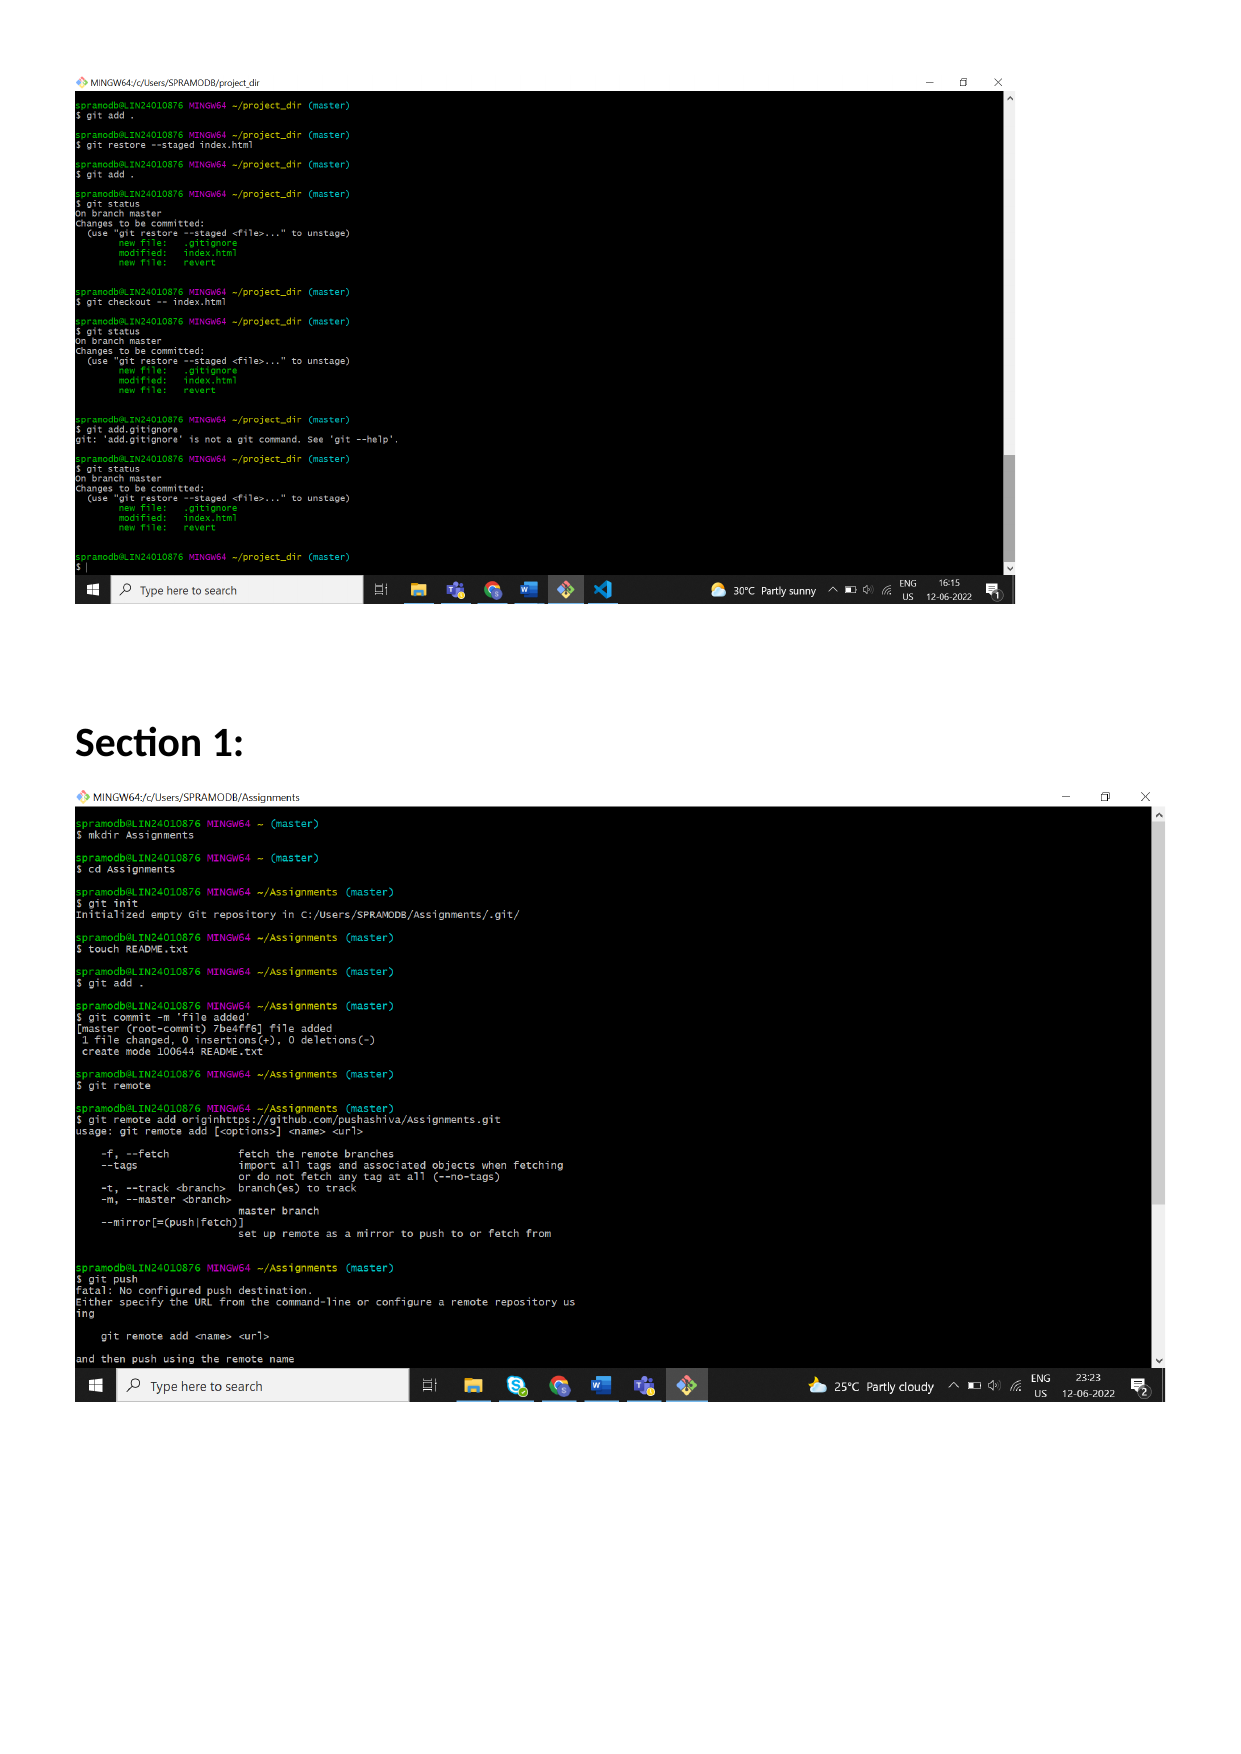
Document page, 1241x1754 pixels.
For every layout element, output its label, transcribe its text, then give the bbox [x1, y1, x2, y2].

text Section 1: [75, 716, 1165, 767]
picture [75, 788, 1166, 1402]
picture [75, 75, 1016, 604]
